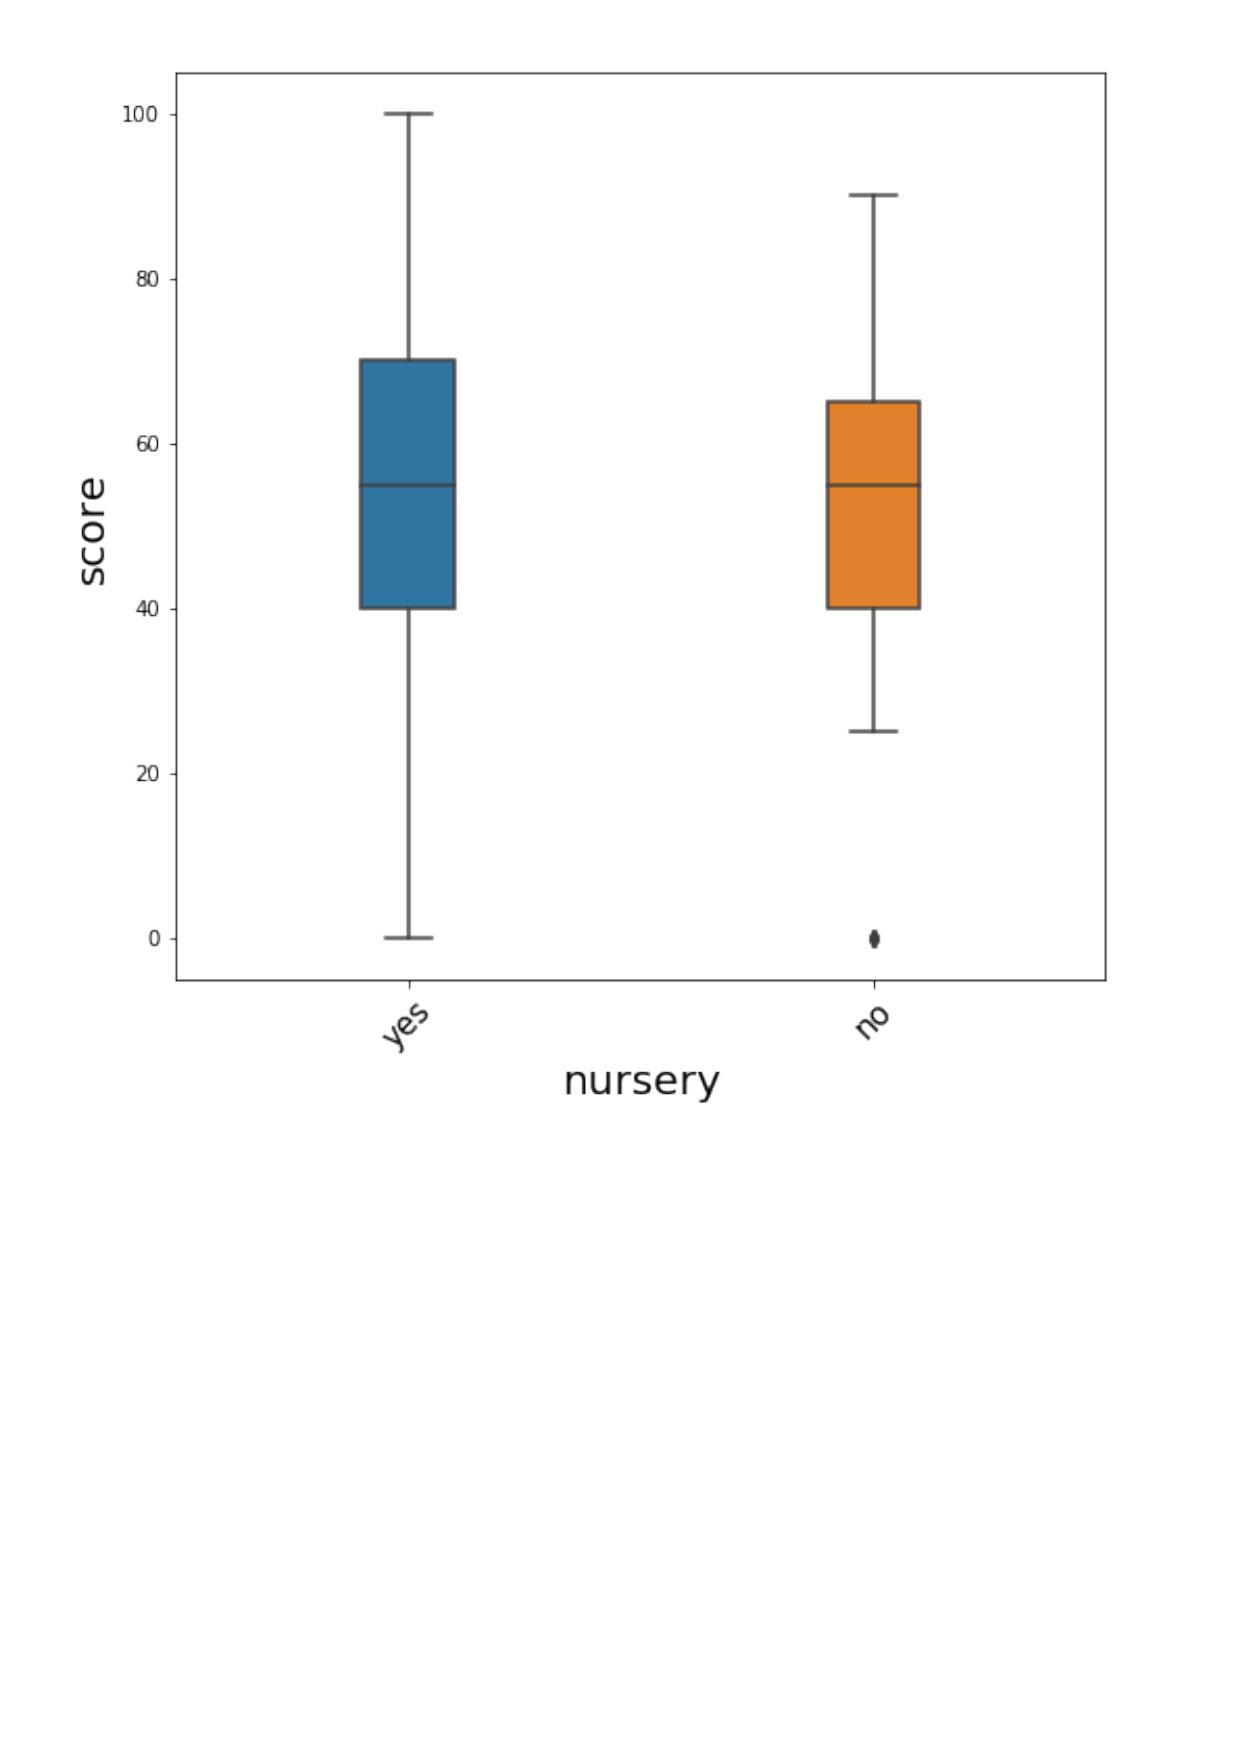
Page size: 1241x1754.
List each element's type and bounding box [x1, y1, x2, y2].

picture [59, 59, 1120, 1118]
